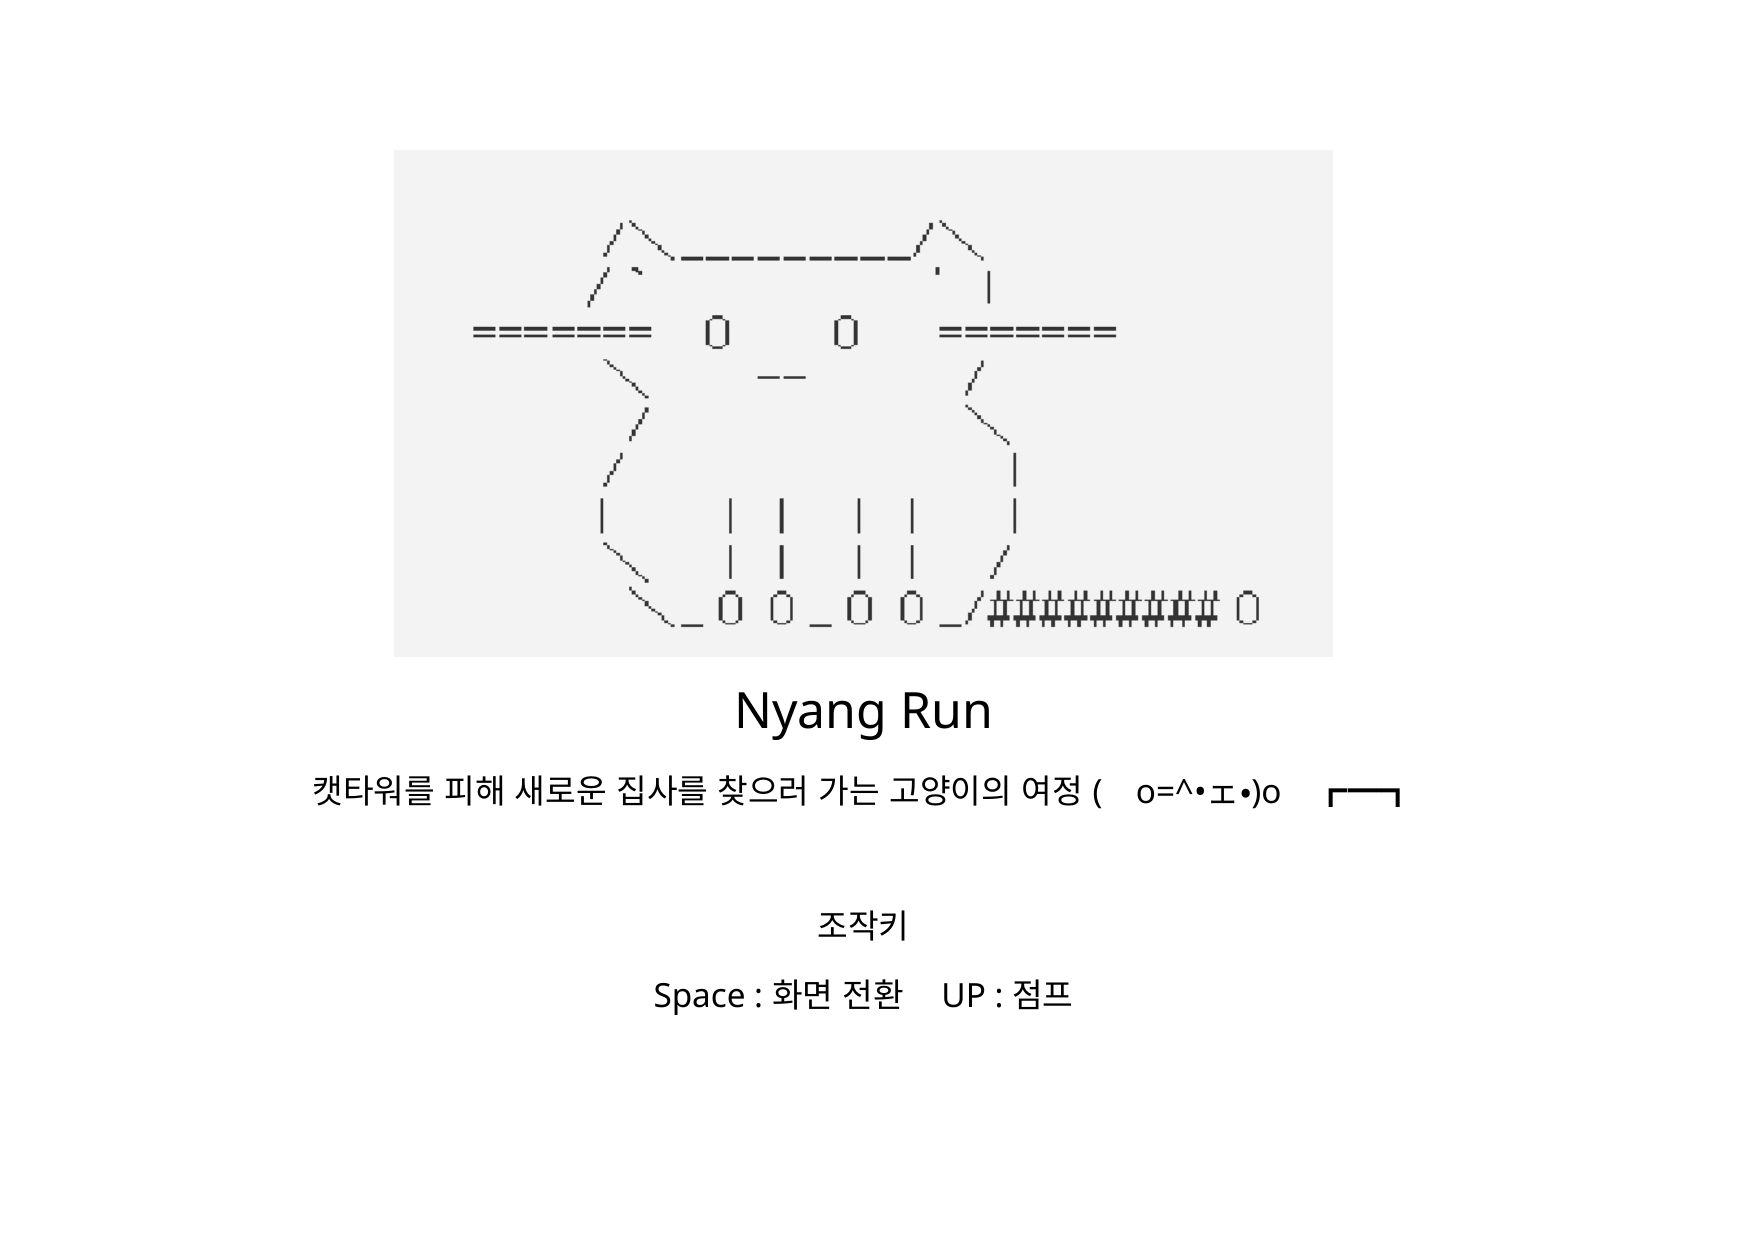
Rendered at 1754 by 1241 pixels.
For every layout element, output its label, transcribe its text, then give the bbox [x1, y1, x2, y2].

text Nyang Run [150, 675, 1577, 743]
picture [393, 150, 1333, 657]
text Space : 화면 전환 UP : 점프 [150, 969, 1577, 1017]
text 캣타워를 피해 새로운 집사를 찾으러 가는 고양이의 여정 ( o=^•ェ•)o ┏━┓ [150, 765, 1577, 814]
text 조작키 [150, 900, 1577, 948]
